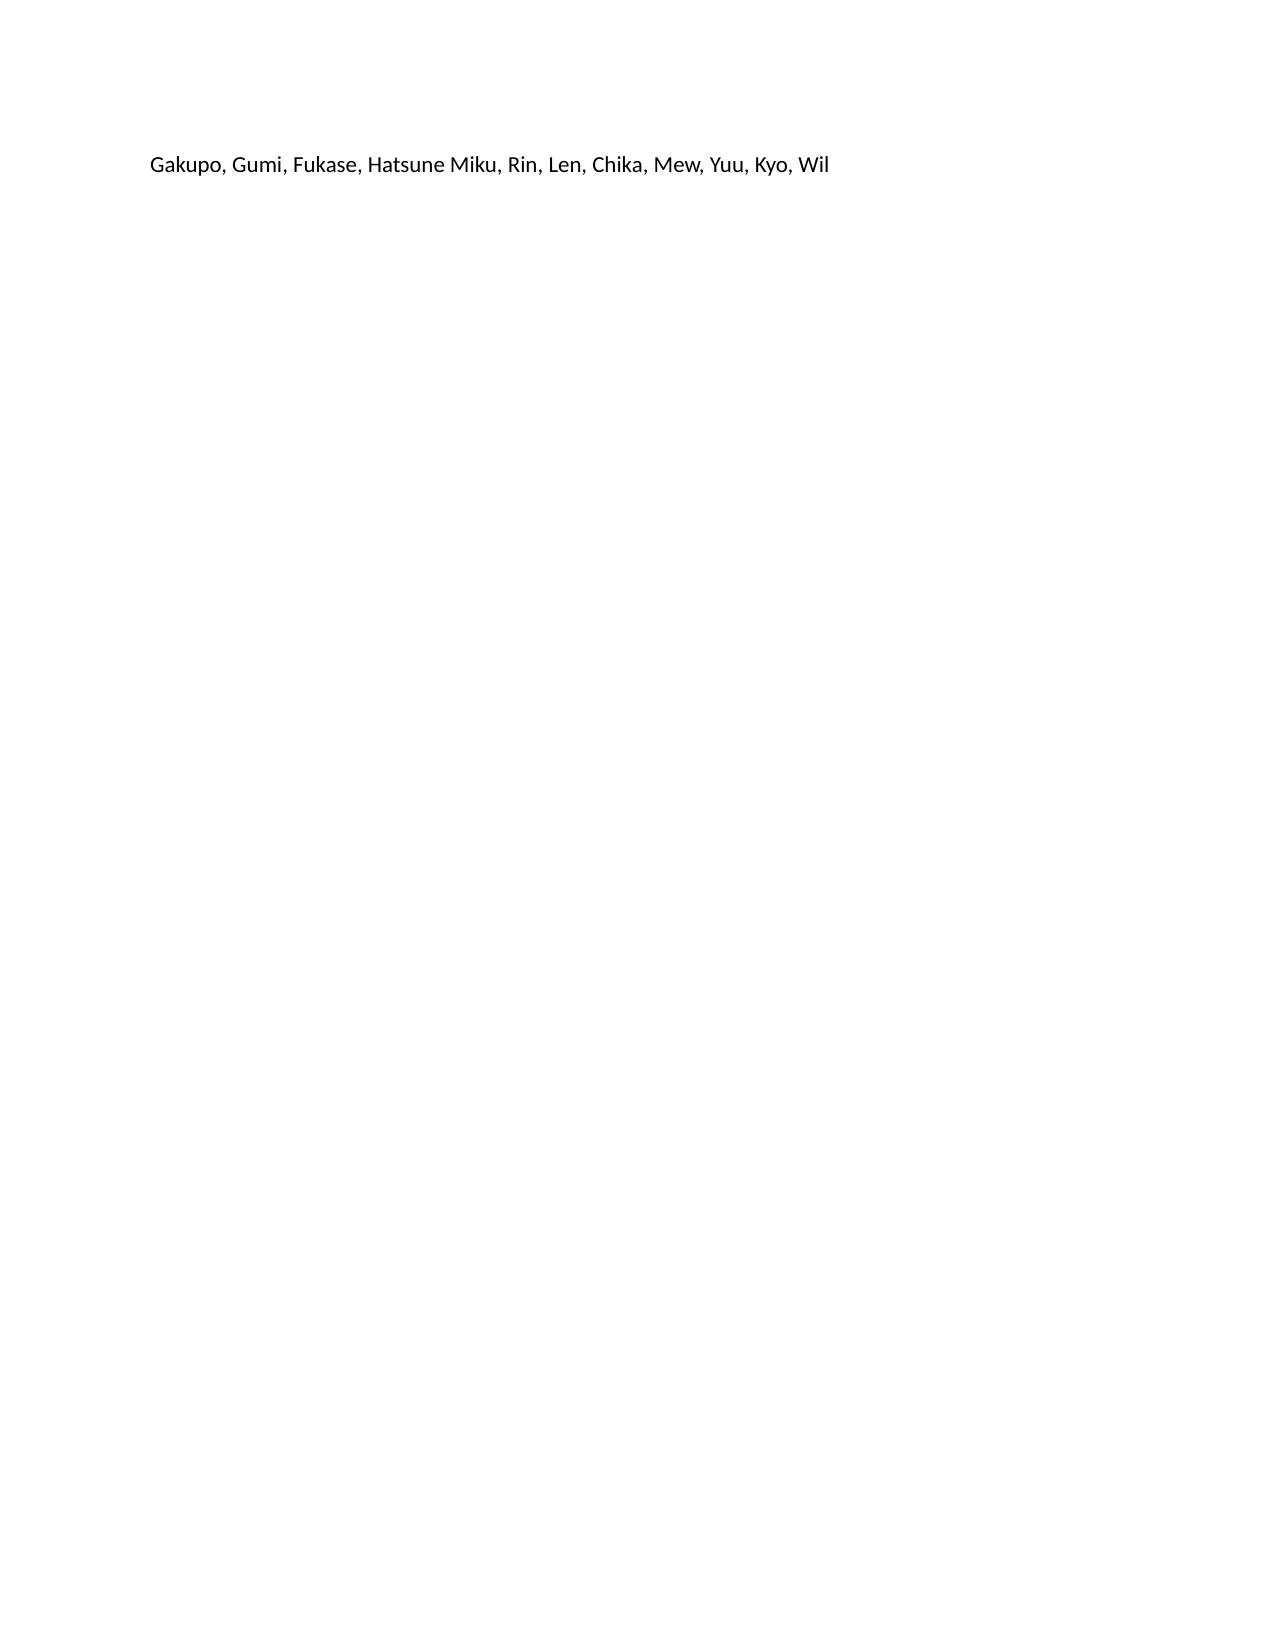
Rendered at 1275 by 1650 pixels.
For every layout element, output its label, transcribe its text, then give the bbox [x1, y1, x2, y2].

text Gakupo, Gumi, Fukase, Hatsune Miku, Rin, Len, Chika, Mew, Yuu, Kyo, Wil [150, 150, 1125, 184]
